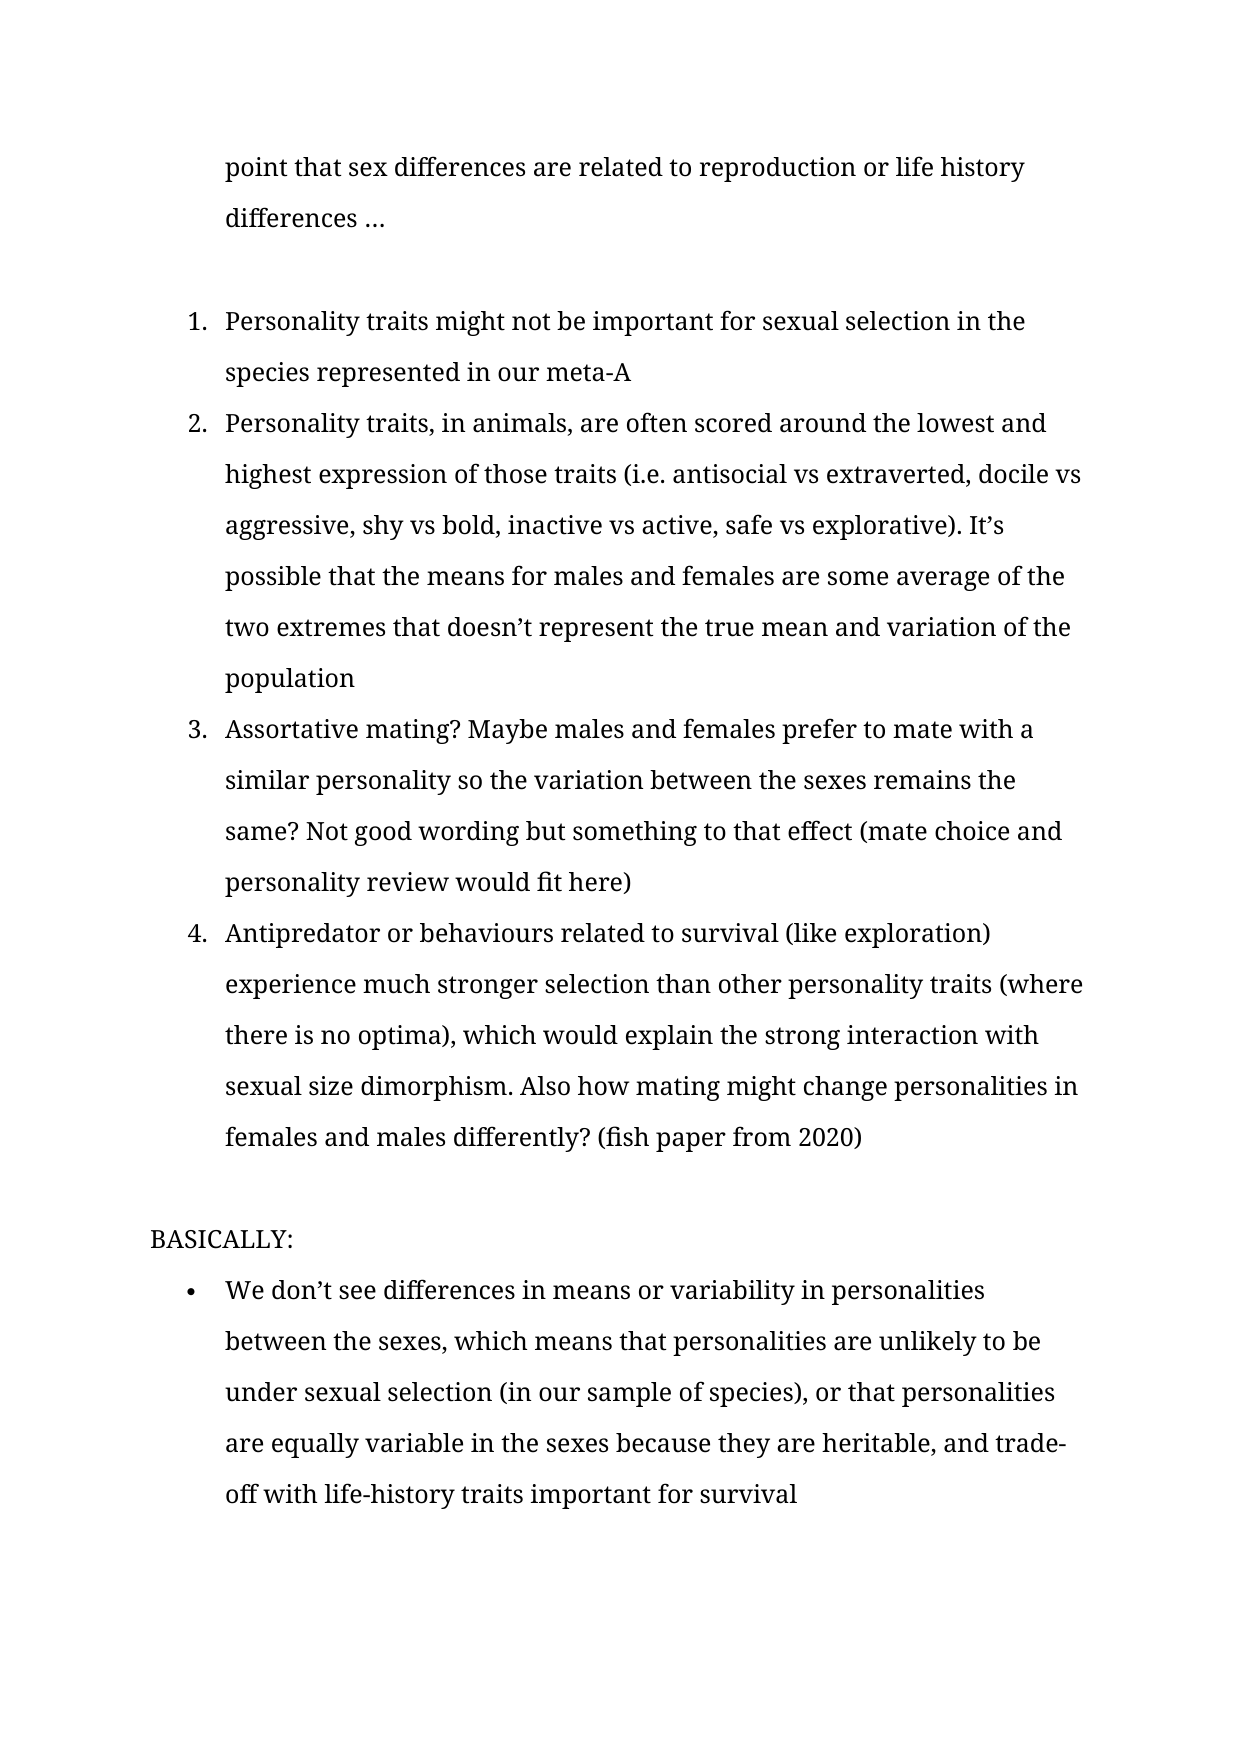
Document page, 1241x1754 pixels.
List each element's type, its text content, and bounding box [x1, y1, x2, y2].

list Assortative mating? Maybe males and females prefer to mate with a similar personality so the variation between the sexes remains the same? Not good wording but something to that effect (mate choice and personality review would fit here) [187, 711, 1090, 899]
text BASICALLY: [150, 1222, 1090, 1256]
list Personality traits might not be important for sexual selection in the species represented in our meta-A [187, 303, 1090, 388]
list We don’t see differences in means or variability in personalities between the sexes, which means that personalities are unlikely to be under sexual selection (in our sample of species), or that personalities are equally variable in the sexes because they are heritable, and trade-off with life-history traits important for survival [187, 1273, 1090, 1511]
list Antipredator or behaviours related to survival (like exploration) experience much stronger selection than other personality traits (where there is no optima), which would explain the strong interaction with sexual size dimorphism. Also how mating might change personalities in females and males differently? (fish paper from 2020) [187, 916, 1090, 1154]
